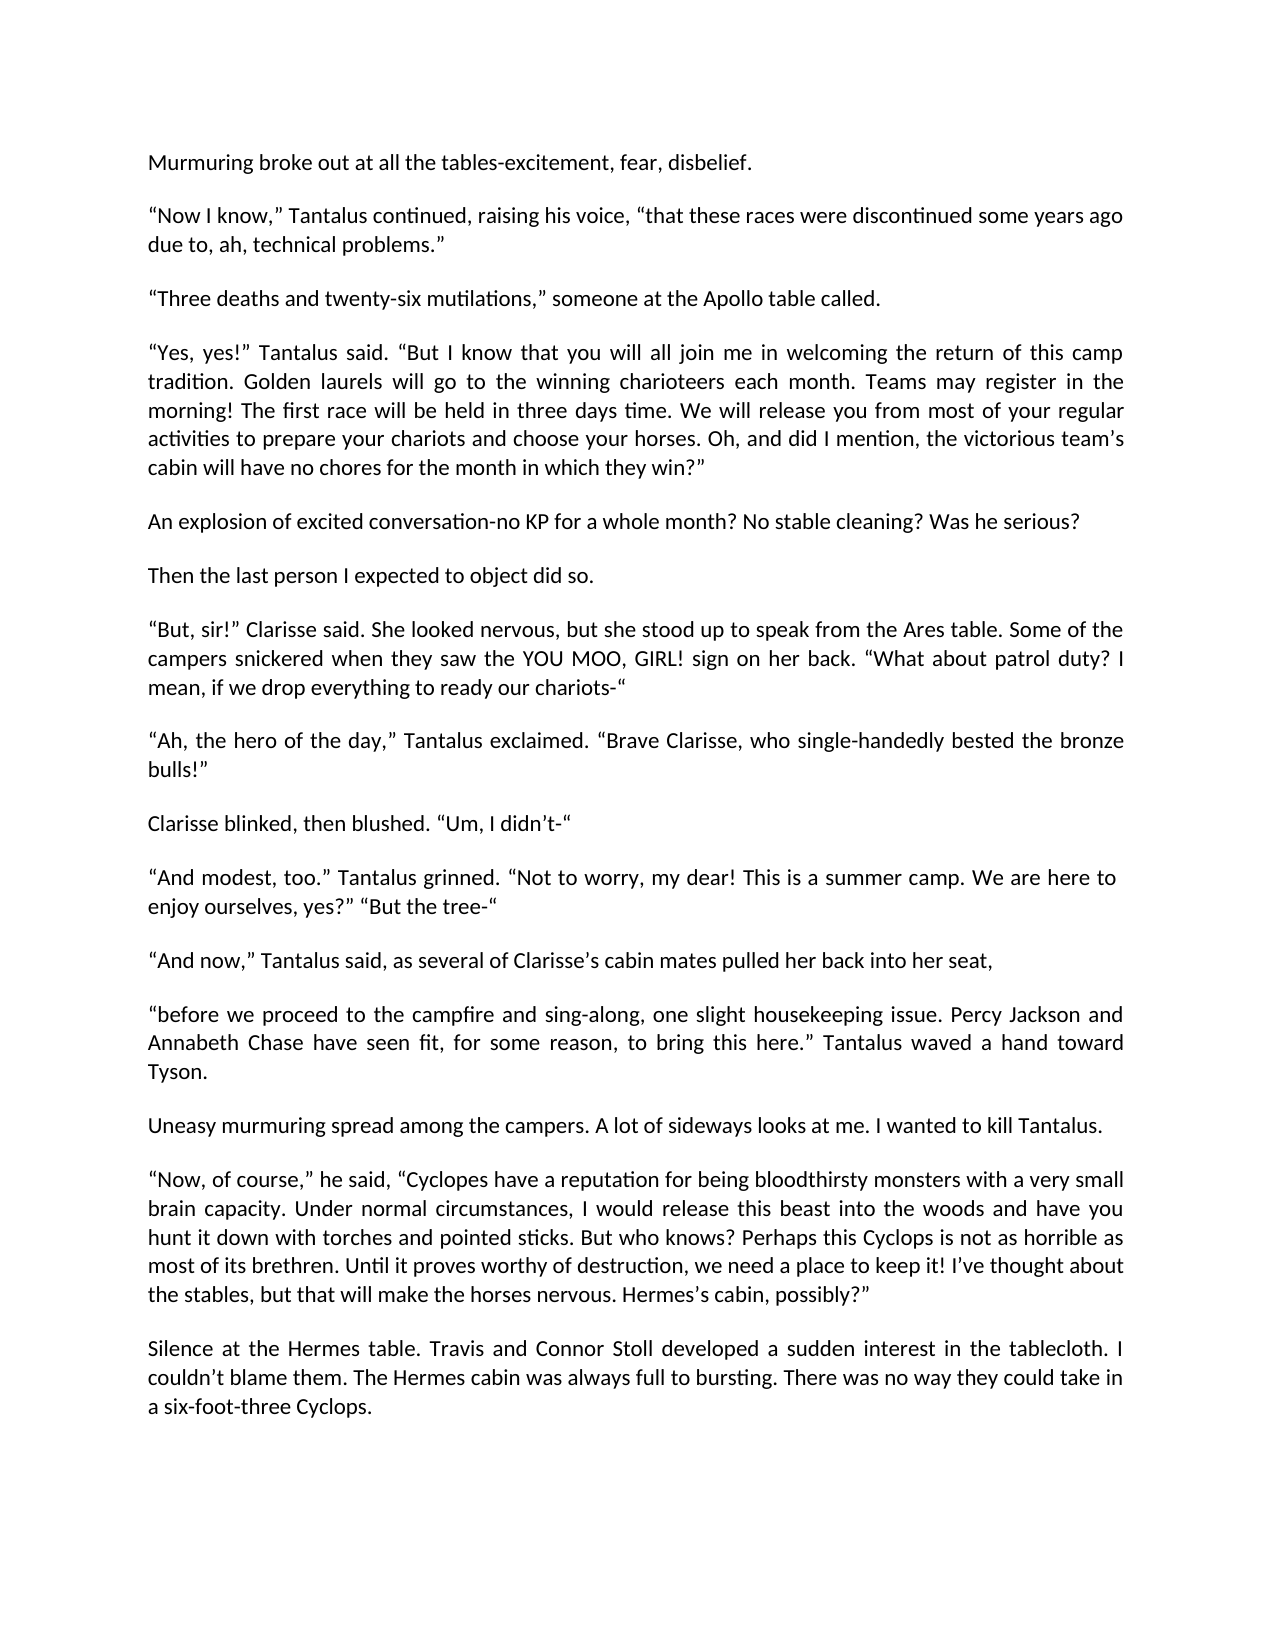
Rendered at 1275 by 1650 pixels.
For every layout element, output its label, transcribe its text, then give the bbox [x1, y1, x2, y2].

text “And modest, too.” Tantalus grinned. “Not to worry, my dear! This is a summer camp. We are here to enjoy ourselves, yes?” “But the tree-“ [148, 863, 1118, 920]
text Uneasy murmuring spread among the campers. A lot of sideways looks at me. I wanted to kill Tantalus. [148, 1111, 1126, 1139]
text “But, sir!” Clarisse said. She looked nervous, but she stood up to speak from the Ares table. Some of the campers snickered when they saw the YOU MOO, GIRL! sign on her back. “What about patrol duty? I mean, if we drop everything to ready our chariots-“ [148, 615, 1126, 701]
text “Ah, the hero of the day,” Tantalus exclaimed. “Brave Clarisse, who single-handedly bested the bronze bulls!” [148, 727, 1126, 783]
text “Yes, yes!” Tantalus said. “But I know that you will all join me in welcoming the return of this camp tradition. Golden laurels will go to the winning charioteers each month. Teams may register in the morning! The first race will be held in three days time. We will release you from most of your regular activities to prepare your chariots and choose your horses. Oh, and did I mention, the victorious team’s cabin will have no chores for the month in which they win?” [148, 338, 1126, 481]
text An explosion of excited conversation-no KP for a whole month? No stable cleaning? Was he serious? [148, 507, 1126, 535]
text “Now I know,” Tantalus continued, raising his voice, “that these races were discontinued some years ago due to, ah, technical problems.” [148, 201, 1126, 258]
text “Now, of course,” he said, “Cyclopes have a reputation for being bloodthirsty monsters with a very small brain capacity. Under normal circumstances, I would release this beast into the woods and have you hunt it down with torches and pointed sticks. But who knows? Perhaps this Cyclops is not as horrible as most of its brethren. Until it proves worthy of destruction, we need a place to keep it! I’ve thought about the stables, but that will make the horses nervous. Hermes’s cabin, possibly?” [148, 1165, 1126, 1308]
text Then the last person I expected to object did so. [148, 561, 1126, 589]
text “And now,” Tantalus said, as several of Clarisse’s cabin mates pulled her back into her seat, [148, 946, 1126, 974]
text “before we proceed to the campfire and sing-along, one slight housekeeping issue. Percy Jackson and Annabeth Chase have seen fit, for some reason, to bring this here.” Tantalus waved a hand toward Tyson. [148, 1000, 1126, 1085]
text Murmuring broke out at all the tables-excitement, fear, disbelief. [148, 148, 1126, 176]
text Silence at the Hermes table. Travis and Connor Stoll developed a sudden interest in the tablecloth. I couldn’t blame them. The Hermes cabin was always full to bursting. There was no way they could take in a six-foot-three Cyclops. [148, 1334, 1126, 1420]
text Clarisse blinked, then blushed. “Um, I didn’t-“ [148, 809, 1126, 837]
text “Three deaths and twenty-six mutilations,” someone at the Apollo table called. [148, 284, 1126, 312]
